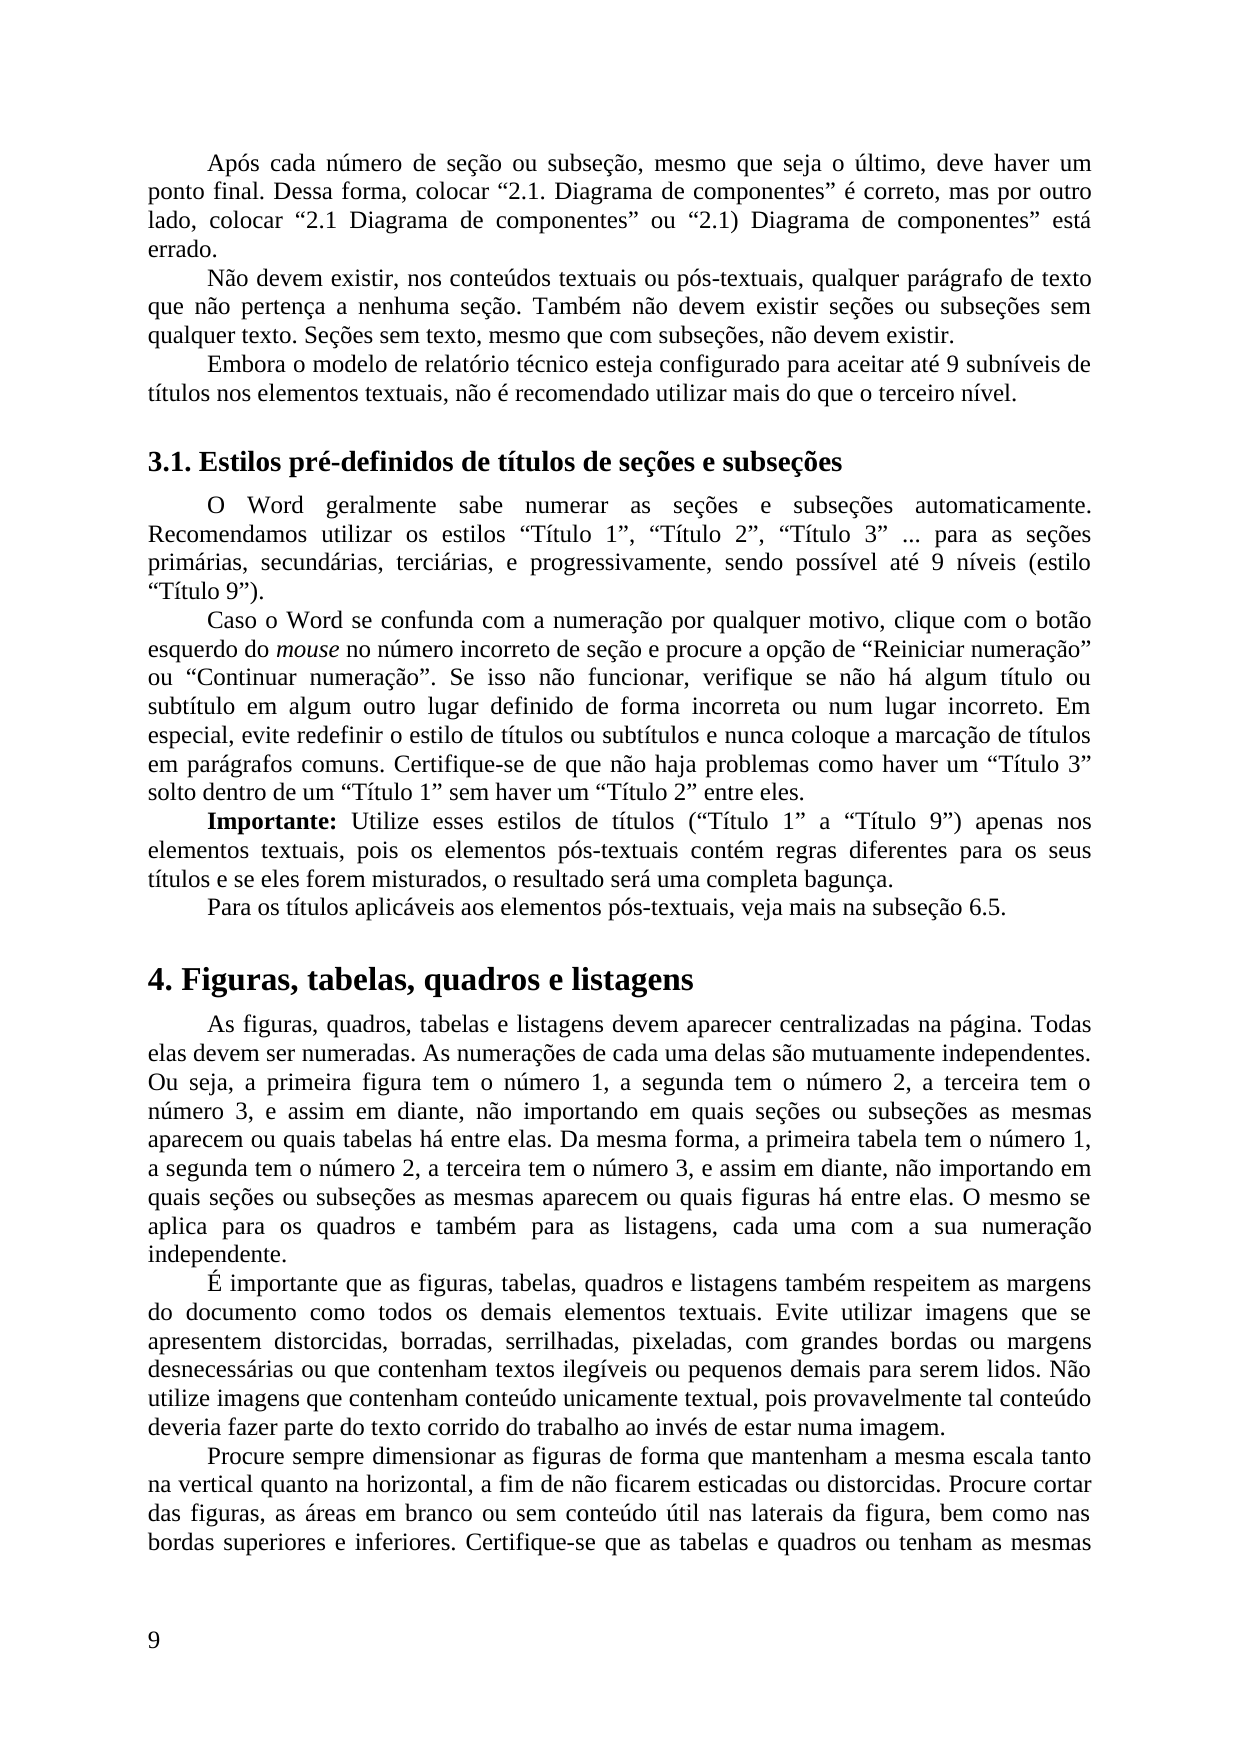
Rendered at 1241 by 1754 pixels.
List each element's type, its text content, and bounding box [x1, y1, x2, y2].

text Caso o Word se confunda com a numeração por qualquer motivo, clique com o botão esquerdo do mouse no número incorreto de seção e procure a opção de “Reiniciar numeração” ou “Continuar numeração”. Se isso não funcionar, verifique se não há algum título ou subtítulo em algum outro lugar definido de forma incorreta ou num lugar incorreto. Em especial, evite redefinir o estilo de títulos ou subtítulos e nunca coloque a marcação de títulos em parágrafos comuns. Certifique-se de que não haja problemas como haver um “Título 3” solto dentro de um “Título 1” sem haver um “Título 2” entre eles. [148, 605, 1092, 806]
text As figuras, quadros, tabelas e listagens devem aparecer centralizadas na página. Todas elas devem ser numeradas. As numerações de cada uma delas são mutuamente independentes. Ou seja, a primeira figura tem o número 1, a segunda tem o número 2, a terceira tem o número 3, e assim em diante, não importando em quais seções ou subseções as mesmas aparecem ou quais tabelas há entre elas. Da mesma forma, a primeira tabela tem o número 1, a segunda tem o número 2, a terceira tem o número 3, e assim em diante, não importando em quais seções ou subseções as mesmas aparecem ou quais figuras há entre elas. O mesmo se aplica para os quadros e também para as listagens, cada uma com a sua numeração independente. [148, 1009, 1092, 1268]
text É importante que as figuras, tabelas, quadros e listagens também respeitem as margens do documento como todos os demais elementos textuais. Evite utilizar imagens que se apresentem distorcidas, borradas, serrilhadas, pixeladas, com grandes bordas ou margens desnecessárias ou que contenham textos ilegíveis ou pequenos demais para serem lidos. Não utilize imagens que contenham conteúdo unicamente textual, pois provavelmente tal conteúdo deveria fazer parte do texto corrido do trabalho ao invés de estar numa imagem. [148, 1268, 1092, 1441]
subtitle Estilos pré-definidos de títulos de seções e subseções [148, 444, 1092, 477]
text O Word geralmente sabe numerar as seções e subseções automaticamente. Recomendamos utilizar os estilos “Título 1”, “Título 2”, “Título 3” ... para as seções primárias, secundárias, terciárias, e progressivamente, sendo possível até 9 níveis (estilo “Título 9”). [148, 490, 1092, 605]
text Após cada número de seção ou subseção, mesmo que seja o último, deve haver um ponto final. Dessa forma, colocar “2.1. Diagrama de componentes” é correto, mas por outro lado, colocar “2.1 Diagrama de componentes” ou “2.1) Diagrama de componentes” está errado. [148, 148, 1092, 263]
subtitle Figuras, tabelas, quadros e listagens [148, 959, 1092, 997]
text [148, 1441, 1092, 1556]
text Importante: Utilize esses estilos de títulos (“Título 1” a “Título 9”) apenas nos elementos textuais, pois os elementos pós-textuais contém regras diferentes para os seus títulos e se eles forem misturados, o resultado será uma completa bagunça. [148, 806, 1092, 892]
text Para os títulos aplicáveis aos elementos pós-textuais, veja mais na subseção 6.5. [148, 892, 1092, 921]
text Embora o modelo de relatório técnico esteja configurado para aceitar até 9 subníveis de títulos nos elementos textuais, não é recomendado utilizar mais do que o terceiro nível. [148, 349, 1092, 406]
text Não devem existir, nos conteúdos textuais ou pós-textuais, qualquer parágrafo de texto que não pertença a nenhuma seção. Também não devem existir seções ou subseções sem qualquer texto. Seções sem texto, mesmo que com subseções, não devem existir. [148, 263, 1092, 349]
